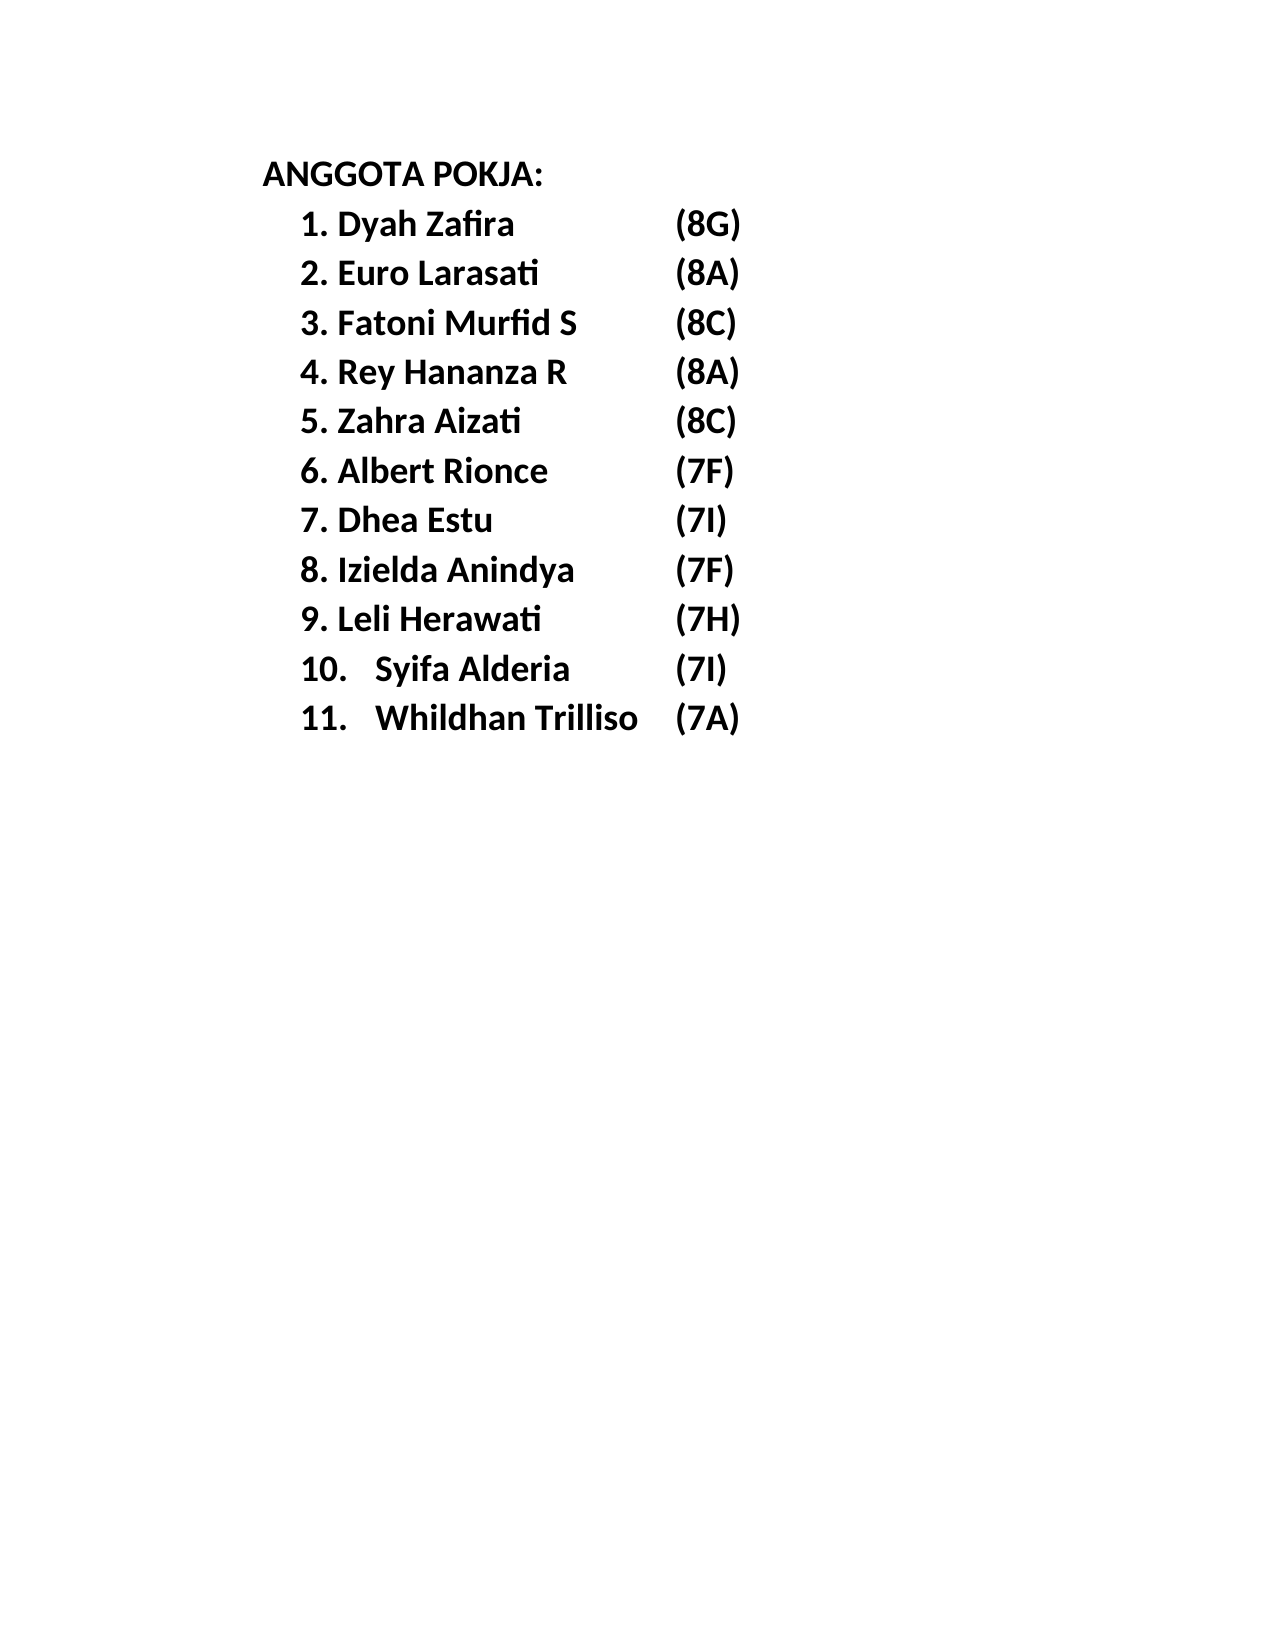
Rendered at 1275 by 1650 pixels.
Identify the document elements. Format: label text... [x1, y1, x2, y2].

list Izielda Anindya (7F) [300, 546, 1125, 592]
list Syifa Alderia (7I) [300, 645, 1125, 691]
list Dyah Zafira (8G) [300, 199, 1125, 245]
list Rey Hananza R (8A) [300, 348, 1125, 394]
list Zahra Aizati (8C) [300, 397, 1125, 443]
list Dhea Estu (7I) [300, 496, 1125, 542]
list Fatoni Murfid S (8C) [300, 298, 1125, 344]
list Albert Rionce (7F) [300, 447, 1125, 493]
list Whildhan Trilliso (7A) [300, 694, 1125, 740]
list Leli Herawati (7H) [300, 595, 1125, 641]
list Euro Larasati (8A) [300, 249, 1125, 295]
list ANGGOTA POKJA: [262, 150, 1125, 196]
